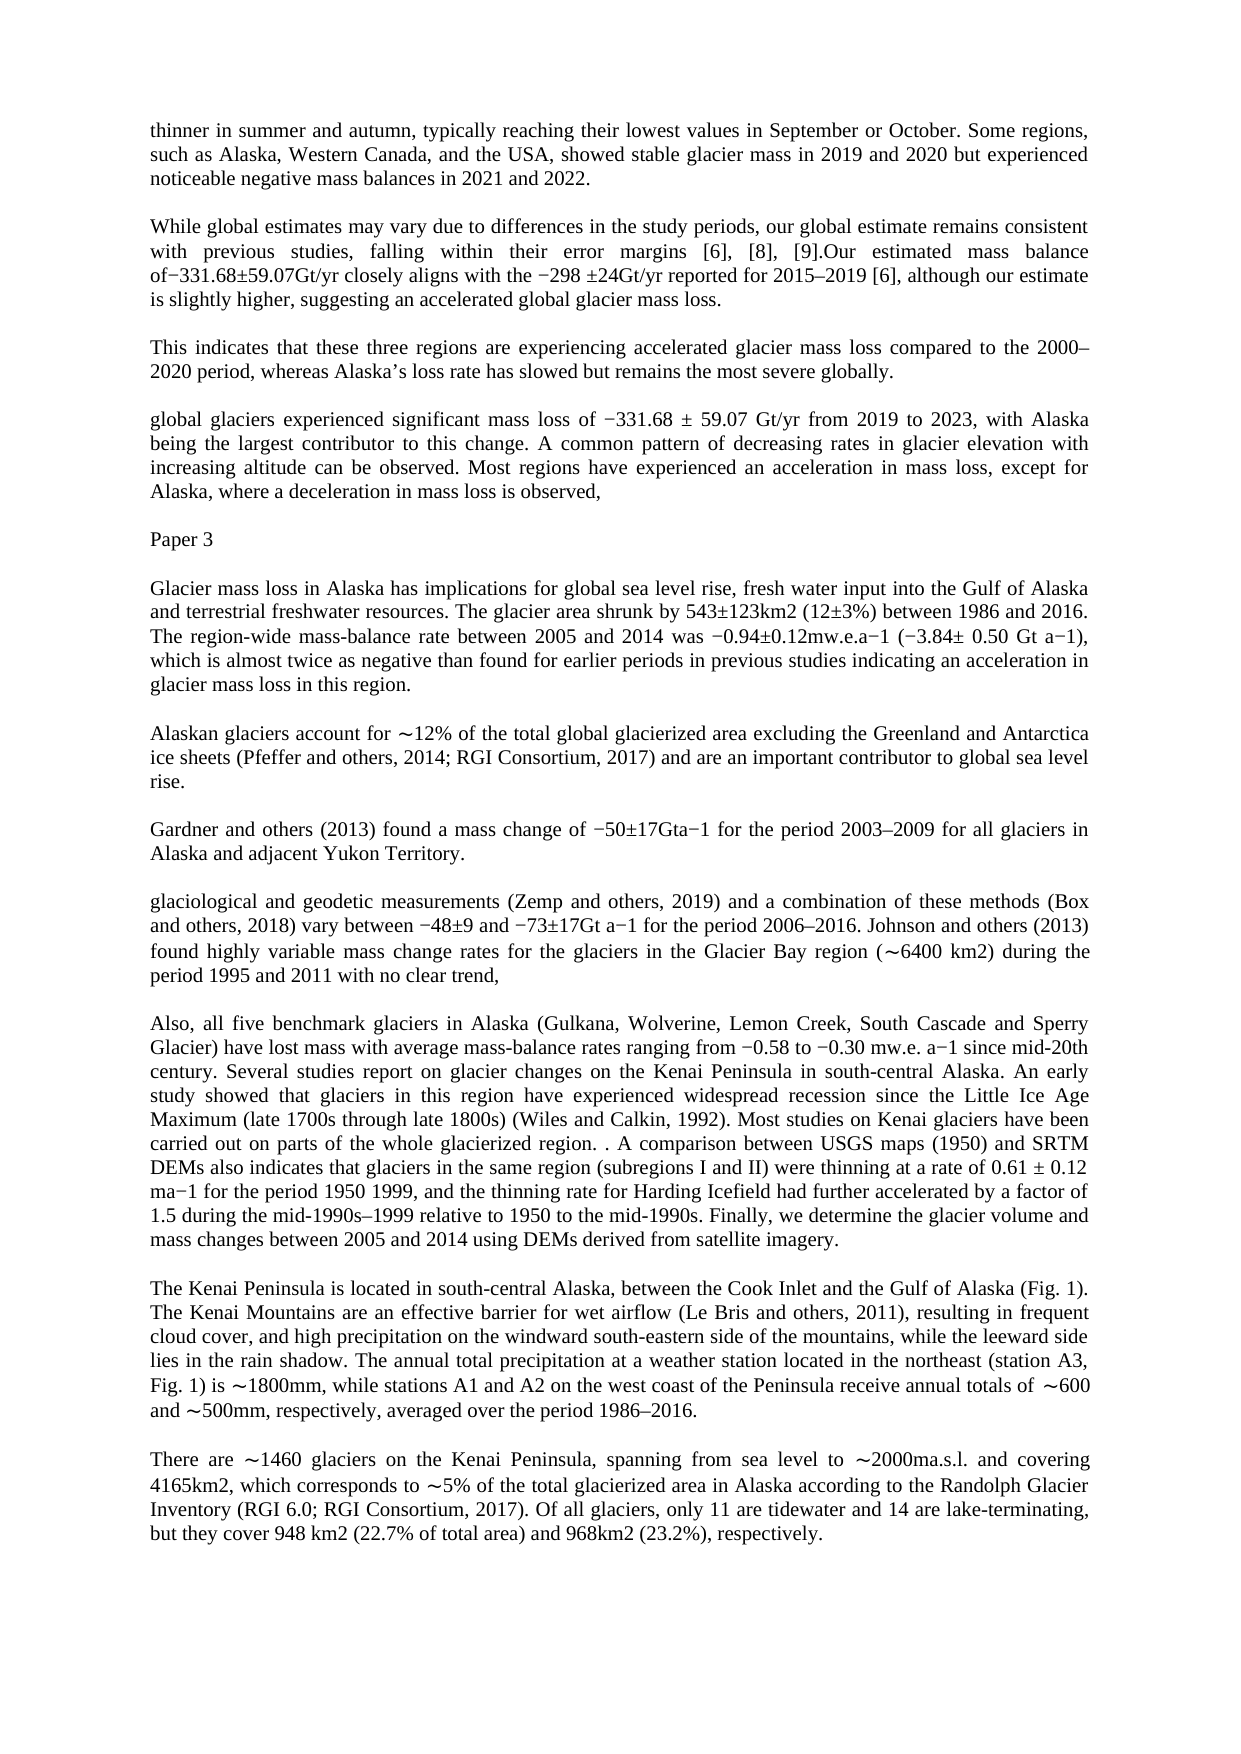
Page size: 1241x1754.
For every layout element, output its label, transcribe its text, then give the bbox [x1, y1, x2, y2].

text Paper 3 [150, 527, 1090, 551]
text glaciological and geodetic measurements (Zemp and others, 2019) and a combination of these methods (Box and others, 2018) vary between −48±9 and −73±17Gt a−1 for the period 2006–2016. Johnson and others (2013) found highly variable mass change rates for the glaciers in the Glacier Bay region (∼6400 km2) during the period 1995 and 2011 with no clear trend, [150, 889, 1090, 987]
text Glacier mass loss in Alaska has implications for global sea level rise, fresh water input into the Gulf of Alaska and terrestrial freshwater resources. The glacier area shrunk by 543±123km2 (12±3%) between 1986 and 2016. The region-wide mass-balance rate between 2005 and 2014 was −0.94±0.12mw.e.a−1 (−3.84± 0.50 Gt a−1), which is almost twice as negative than found for earlier periods in previous studies indicating an acceleration in glacier mass loss in this region. [150, 575, 1090, 696]
text While global estimates may vary due to differences in the study periods, our global estimate remains consistent with previous studies, falling within their error margins [6], [8], [9].Our estimated mass balance of−331.68±59.07Gt/yr closely aligns with the −298 ±24Gt/yr reported for 2015–2019 [6], although our estimate is slightly higher, suggesting an accelerated global glacier mass loss. [150, 214, 1090, 311]
text There are ∼1460 glaciers on the Kenai Peninsula, spanning from sea level to ∼2000ma.s.l. and covering 4165km2, which corresponds to ∼5% of the total glacierized area in Alaska according to the Randolph Glacier Inventory (RGI 6.0; RGI Consortium, 2017). Of all glaciers, only 11 are tidewater and 14 are lake-terminating, but they cover 948 km2 (22.7% of total area) and 968km2 (23.2%), respectively. [150, 1446, 1090, 1545]
text Also, all five benchmark glaciers in Alaska (Gulkana, Wolverine, Lemon Creek, South Cascade and Sperry Glacier) have lost mass with average mass-balance rates ranging from −0.58 to −0.30 mw.e. a−1 since mid-20th century. Several studies report on glacier changes on the Kenai Peninsula in south-central Alaska. An early study showed that glaciers in this region have experienced widespread recession since the Little Ice Age Maximum (late 1700s through late 1800s) (Wiles and Calkin, 1992). Most studies on Kenai glaciers have been carried out on parts of the whole glacierized region. . A comparison between USGS maps (1950) and SRTM DEMs also indicates that glaciers in the same region (subregions I and II) were thinning at a rate of 0.61 ± 0.12 ma−1 for the period 1950 1999, and the thinning rate for Harding Icefield had further accelerated by a factor of 1.5 during the mid-1990s–1999 relative to 1950 to the mid-1990s. Finally, we determine the glacier volume and mass changes between 2005 and 2014 using DEMs derived from satellite imagery. [150, 1011, 1090, 1251]
text Alaskan glaciers account for ∼12% of the total global glacierized area excluding the Greenland and Antarctica ice sheets (Pfeffer and others, 2014; RGI Consortium, 2017) and are an important contributor to global sea level rise. [150, 720, 1090, 793]
text The Kenai Peninsula is located in south-central Alaska, between the Cook Inlet and the Gulf of Alaska (Fig. 1). The Kenai Mountains are an effective barrier for wet airflow (Le Bris and others, 2011), resulting in frequent cloud cover, and high precipitation on the windward south-eastern side of the mountains, while the leeward side lies in the rain shadow. The annual total precipitation at a weather station located in the northeast (station A3, Fig. 1) is ∼1800mm, while stations A1 and A2 on the west coast of the Peninsula receive annual totals of ∼600 and ∼500mm, respectively, averaged over the period 1986–2016. [150, 1276, 1090, 1422]
text global glaciers experienced significant mass loss of −331.68 ± 59.07 Gt/yr from 2019 to 2023, with Alaska being the largest contributor to this change. A common pattern of decreasing rates in glacier elevation with increasing altitude can be observed. Most regions have experienced an acceleration in mass loss, except for Alaska, where a deceleration in mass loss is observed, [150, 407, 1090, 503]
text This indicates that these three regions are experiencing accelerated glacier mass loss compared to the 2000–2020 period, whereas Alaska’s loss rate has slowed but remains the most severe globally. [150, 335, 1090, 383]
text Gardner and others (2013) found a mass change of −50±17Gta−1 for the period 2003–2009 for all glaciers in Alaska and adjacent Yukon Territory. [150, 817, 1090, 865]
